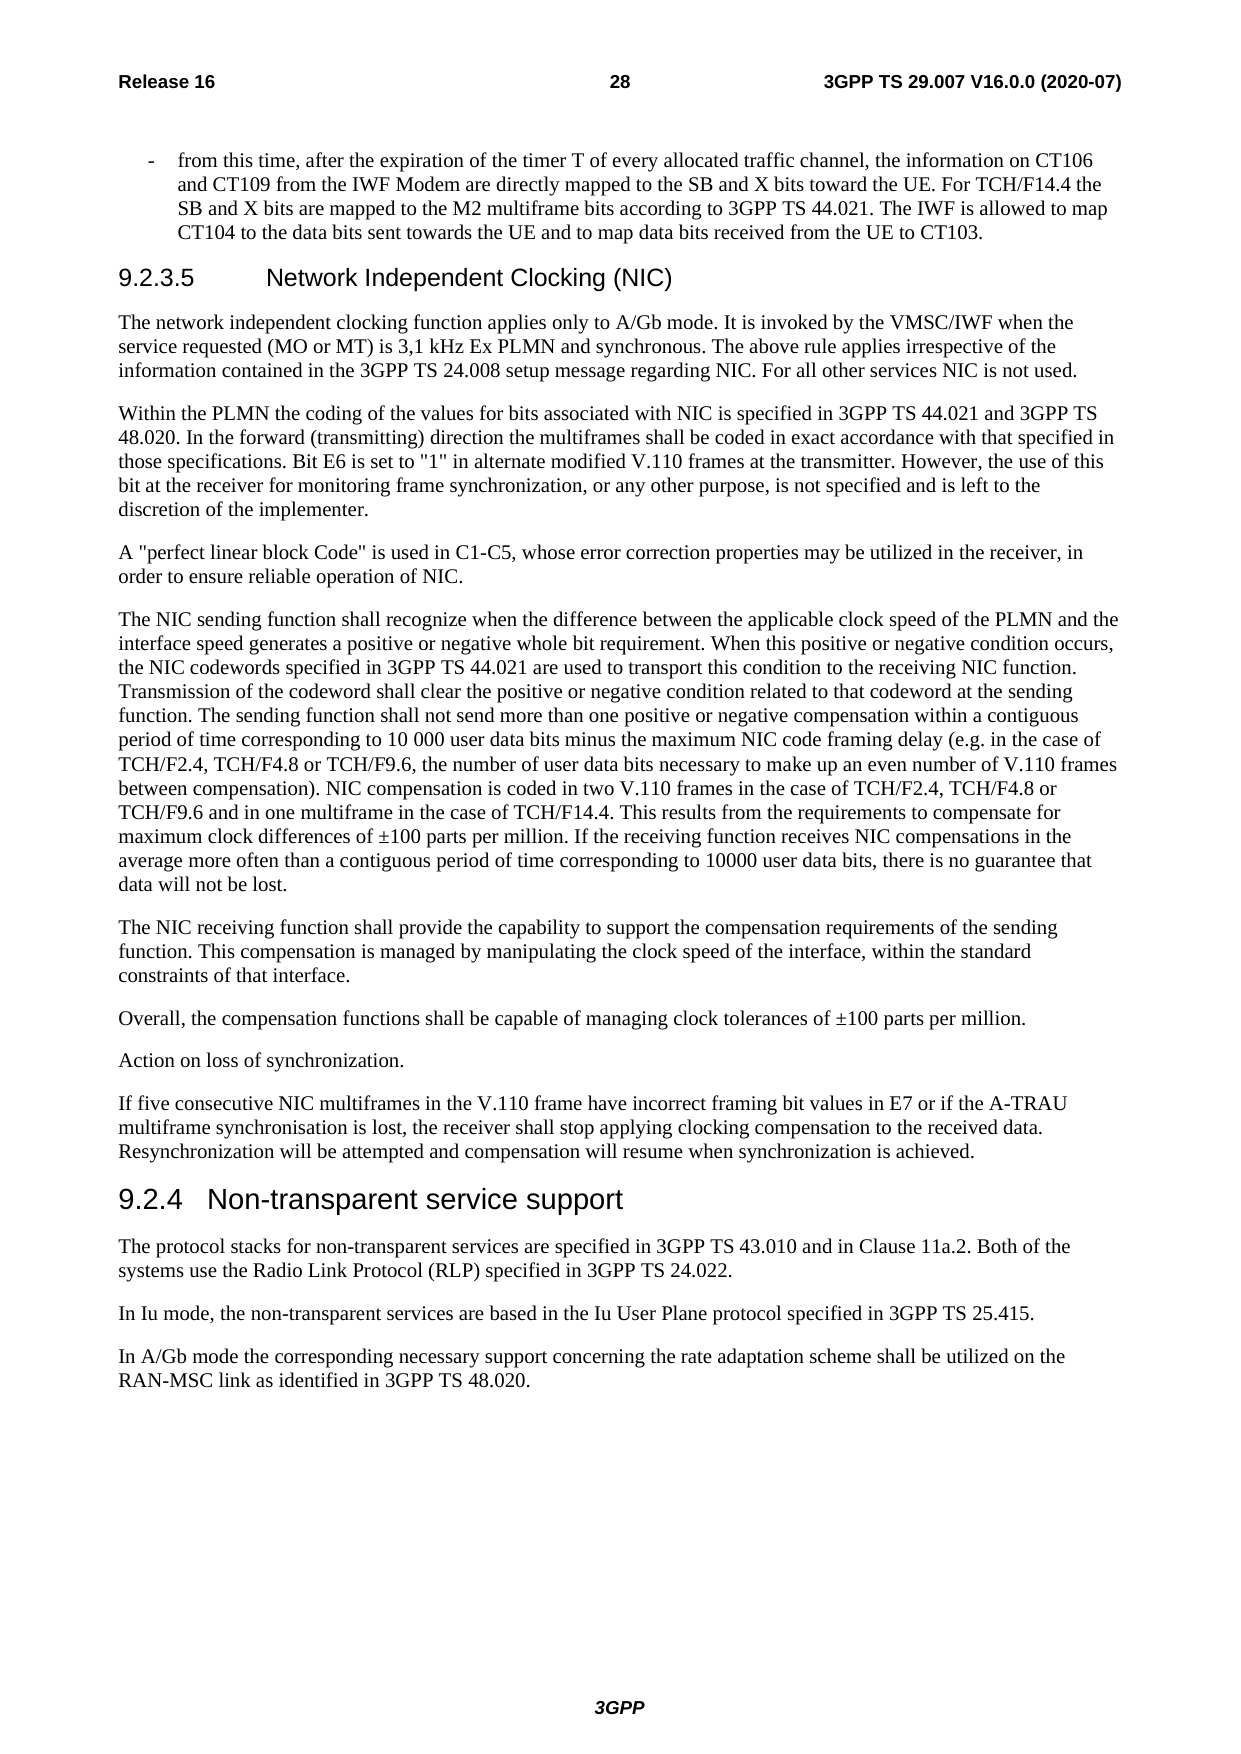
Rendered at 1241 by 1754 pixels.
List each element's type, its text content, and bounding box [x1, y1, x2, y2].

text Action on loss of synchronization. [118, 1048, 1122, 1072]
text Overall, the compensation functions shall be capable of managing clock tolerances of ±100 parts per million. [118, 1006, 1122, 1029]
text In A/Gb mode the corresponding necessary support concerning the rate adaptation scheme shall be utilized on the RAN-MSC link as identified in 3GPP TS 48.020. [118, 1344, 1122, 1392]
text If five consecutive NIC multiframes in the V.110 frame have incorrect framing bit values in E7 or if the A-TRAU multiframe synchronisation is lost, the receiver shall stop applying clocking compensation to the received data. Resynchronization will be attempted and compensation will resume when synchronization is achieved. [118, 1091, 1122, 1163]
subtitle 9.2.3.5 Network Independent Clocking (NIC) [118, 263, 1122, 291]
text The NIC receiving function shall provide the capability to support the compensation requirements of the sending function. This compensation is managed by manipulating the clock speed of the interface, within the standard constraints of that interface. [118, 914, 1122, 987]
text The network independent clocking function applies only to A/Gb mode. It is invoked by the VMSC/IWF when the service requested (MO or MT) is 3,1 kHz Ex PLMN and synchronous. The above rule applies irrespective of the information contained in the 3GPP TS 24.008 setup message regarding NIC. For all other services NIC is not used. [118, 310, 1122, 382]
text A "perfect linear block Code" is used in C1-C5, whose error correction properties may be utilized in the receiver, in order to ensure reliable operation of NIC. [118, 540, 1122, 588]
text The NIC sending function shall recognize when the difference between the applicable clock speed of the PLMN and the interface speed generates a positive or negative whole bit requirement. When this positive or negative condition occurs, the NIC codewords specified in 3GPP TS 44.021 are used to transport this condition to the receiving NIC function. Transmission of the codeword shall clear the positive or negative condition related to that codeword at the sending function. The sending function shall not send more than one positive or negative compensation within a contiguous period of time corresponding to 10 000 user data bits minus the maximum NIC code framing delay (e.g. in the case of TCH/F2.4, TCH/F4.8 or TCH/F9.6, the number of user data bits necessary to make up an even number of V.110 frames between compensation). NIC compensation is coded in two V.110 frames in the case of TCH/F2.4, TCH/F4.8 or TCH/F9.6 and in one multiframe in the case of TCH/F14.4. This results from the requirements to compensate for maximum clock differences of ±100 parts per million. If the receiving function receives NIC compensations in the average more often than a contiguous period of time corresponding to 10000 user data bits, there is no guarantee that data will not be lost. [118, 607, 1122, 896]
text Within the PLMN the coding of the values for bits associated with NIC is specified in 3GPP TS 44.021 and 3GPP TS 48.020. In the forward (transmitting) direction the multiframes shall be coded in exact accordance with that specified in those specifications. Bit E6 is set to "1" in alternate modified V.110 frames at the transmitter. However, the use of this bit at the receiver for monitoring frame synchronization, or any other purpose, is not specified and is left to the discretion of the implementer. [118, 401, 1122, 521]
text In Iu mode, the non-transparent services are based in the Iu User Plane protocol specified in 3GPP TS 25.415. [118, 1301, 1122, 1325]
subtitle 9.2.4 Non-transparent service support [118, 1182, 1122, 1216]
text The protocol stacks for non-transparent services are specified in 3GPP TS 43.010 and in Clause 11a.2. Both of the systems use the Radio Link Protocol (RLP) specified in 3GPP TS 24.022. [118, 1234, 1122, 1282]
text - from this time, after the expiration of the timer T of every allocated traffic channel, the information on CT106 and CT109 from the IWF Modem are directly mapped to the SB and X bits toward the UE. For TCH/F14.4 the SB and X bits are mapped to the M2 multiframe bits according to 3GPP TS 44.021. The IWF is allowed to map CT104 to the data bits sent towards the UE and to map data bits received from the UE to CT103. [148, 148, 1122, 244]
